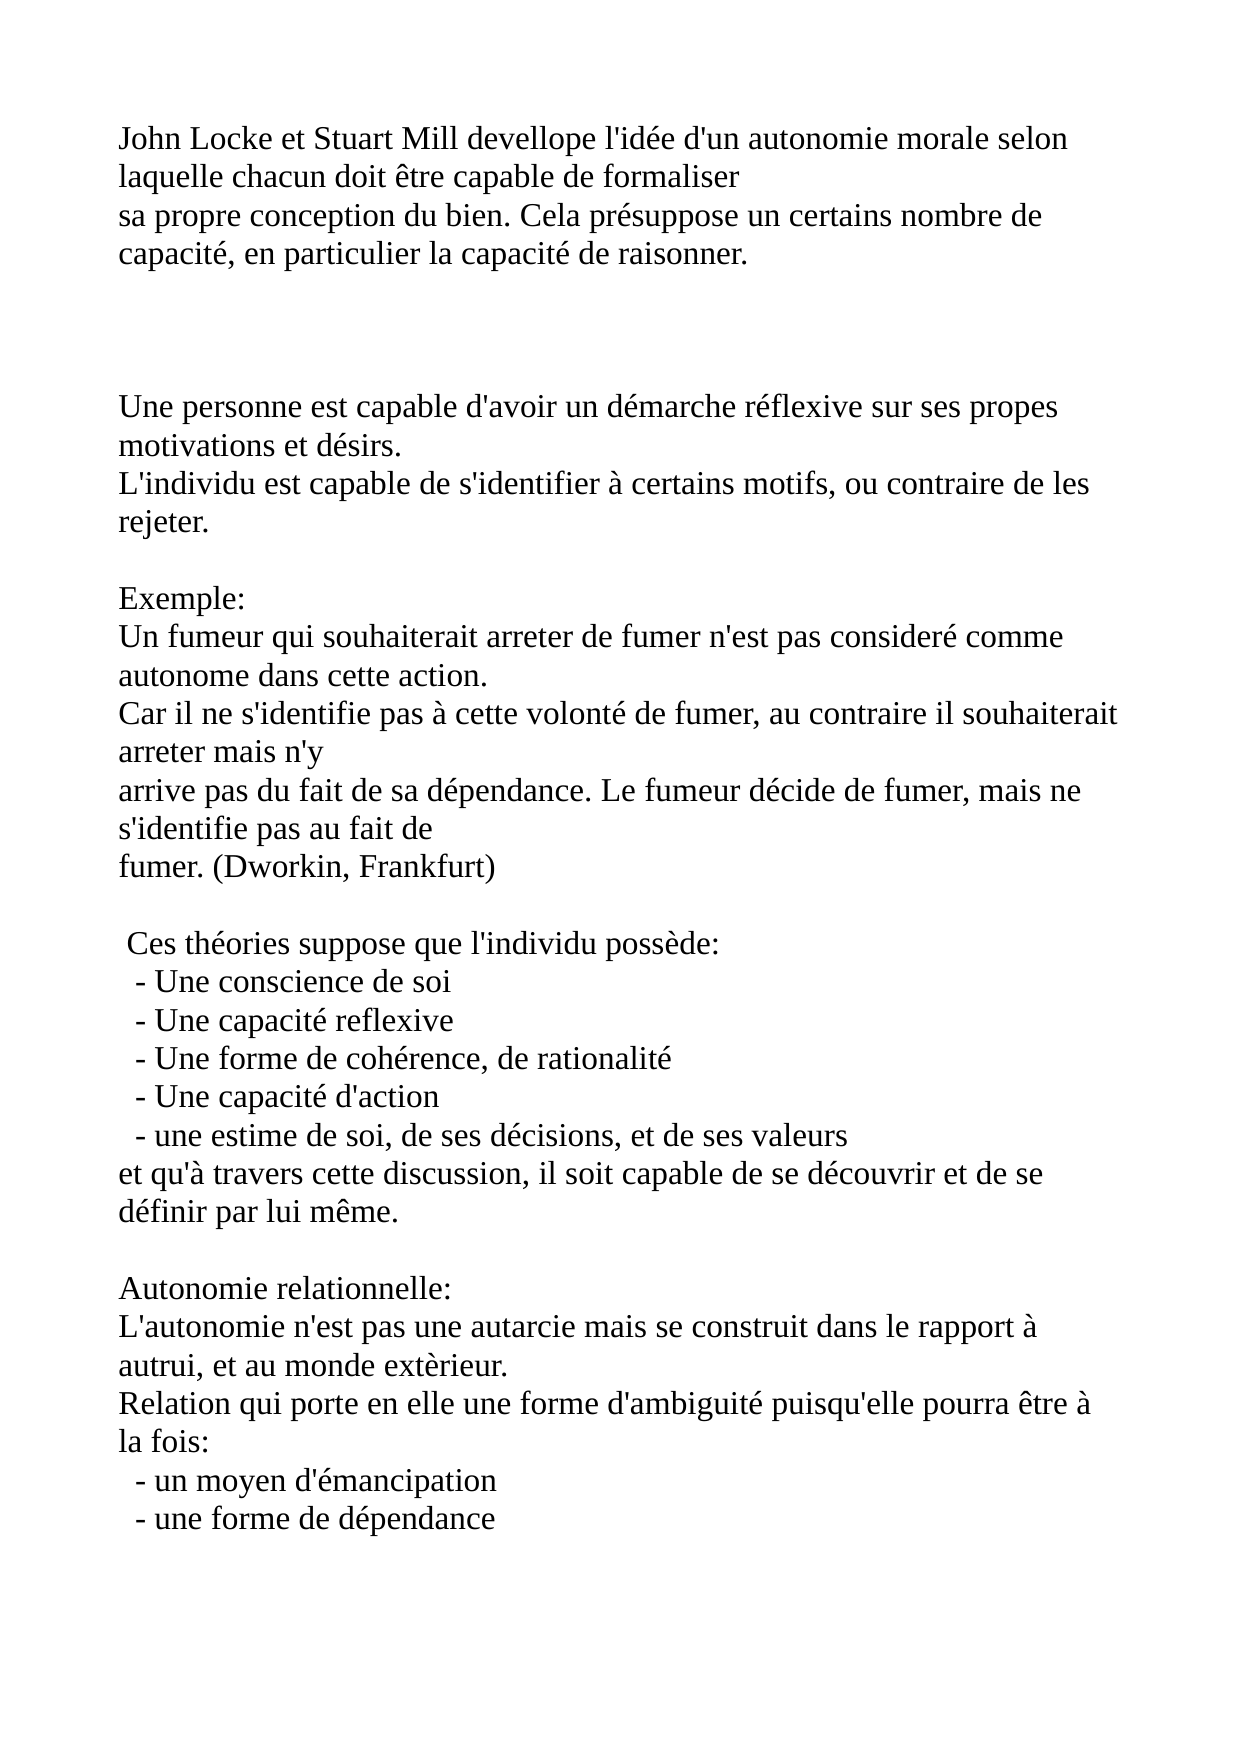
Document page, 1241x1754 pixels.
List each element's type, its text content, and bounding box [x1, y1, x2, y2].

text - une estime de soi, de ses décisions, et de ses valeurs [118, 1115, 1122, 1153]
text sa propre conception du bien. Cela présuppose un certains nombre de capacité, en particulier la capacité de raisonner. [118, 195, 1122, 271]
text Un fumeur qui souhaiterait arreter de fumer n'est pas consideré comme autonome dans cette action. [118, 616, 1122, 693]
text et qu'à travers cette discussion, il soit capable de se découvrir et de se définir par lui même. [118, 1153, 1122, 1230]
text Ces théories suppose que l'individu possède: [118, 923, 1122, 961]
text John Locke et Stuart Mill devellope l'idée d'un autonomie morale selon laquelle chacun doit être capable de formaliser [118, 118, 1122, 195]
text L'individu est capable de s'identifier à certains motifs, ou contraire de les rejeter. [118, 463, 1122, 540]
text L'autonomie n'est pas une autarcie mais se construit dans le rapport à autrui, et au monde extèrieur. [118, 1306, 1122, 1383]
text Relation qui porte en elle une forme d'ambiguité puisqu'elle pourra être à la fois: [118, 1383, 1122, 1460]
text Une personne est capable d'avoir un démarche réflexive sur ses propes motivations et désirs. [118, 386, 1122, 463]
text Exemple: [118, 578, 1122, 616]
text - Une forme de cohérence, de rationalité [118, 1038, 1122, 1076]
text - une forme de dépendance [118, 1498, 1122, 1536]
text - Une capacité d'action [118, 1076, 1122, 1115]
text Autonomie relationnelle: [118, 1268, 1122, 1306]
text - Une conscience de soi [118, 961, 1122, 1000]
text - un moyen d'émancipation [118, 1460, 1122, 1498]
text Car il ne s'identifie pas à cette volonté de fumer, au contraire il souhaiterait arreter mais n'y [118, 693, 1122, 770]
text - Une capacité reflexive [118, 1000, 1122, 1038]
text arrive pas du fait de sa dépendance. Le fumeur décide de fumer, mais ne s'identifie pas au fait de [118, 770, 1122, 846]
text fumer. (Dworkin, Frankfurt) [118, 846, 1122, 885]
